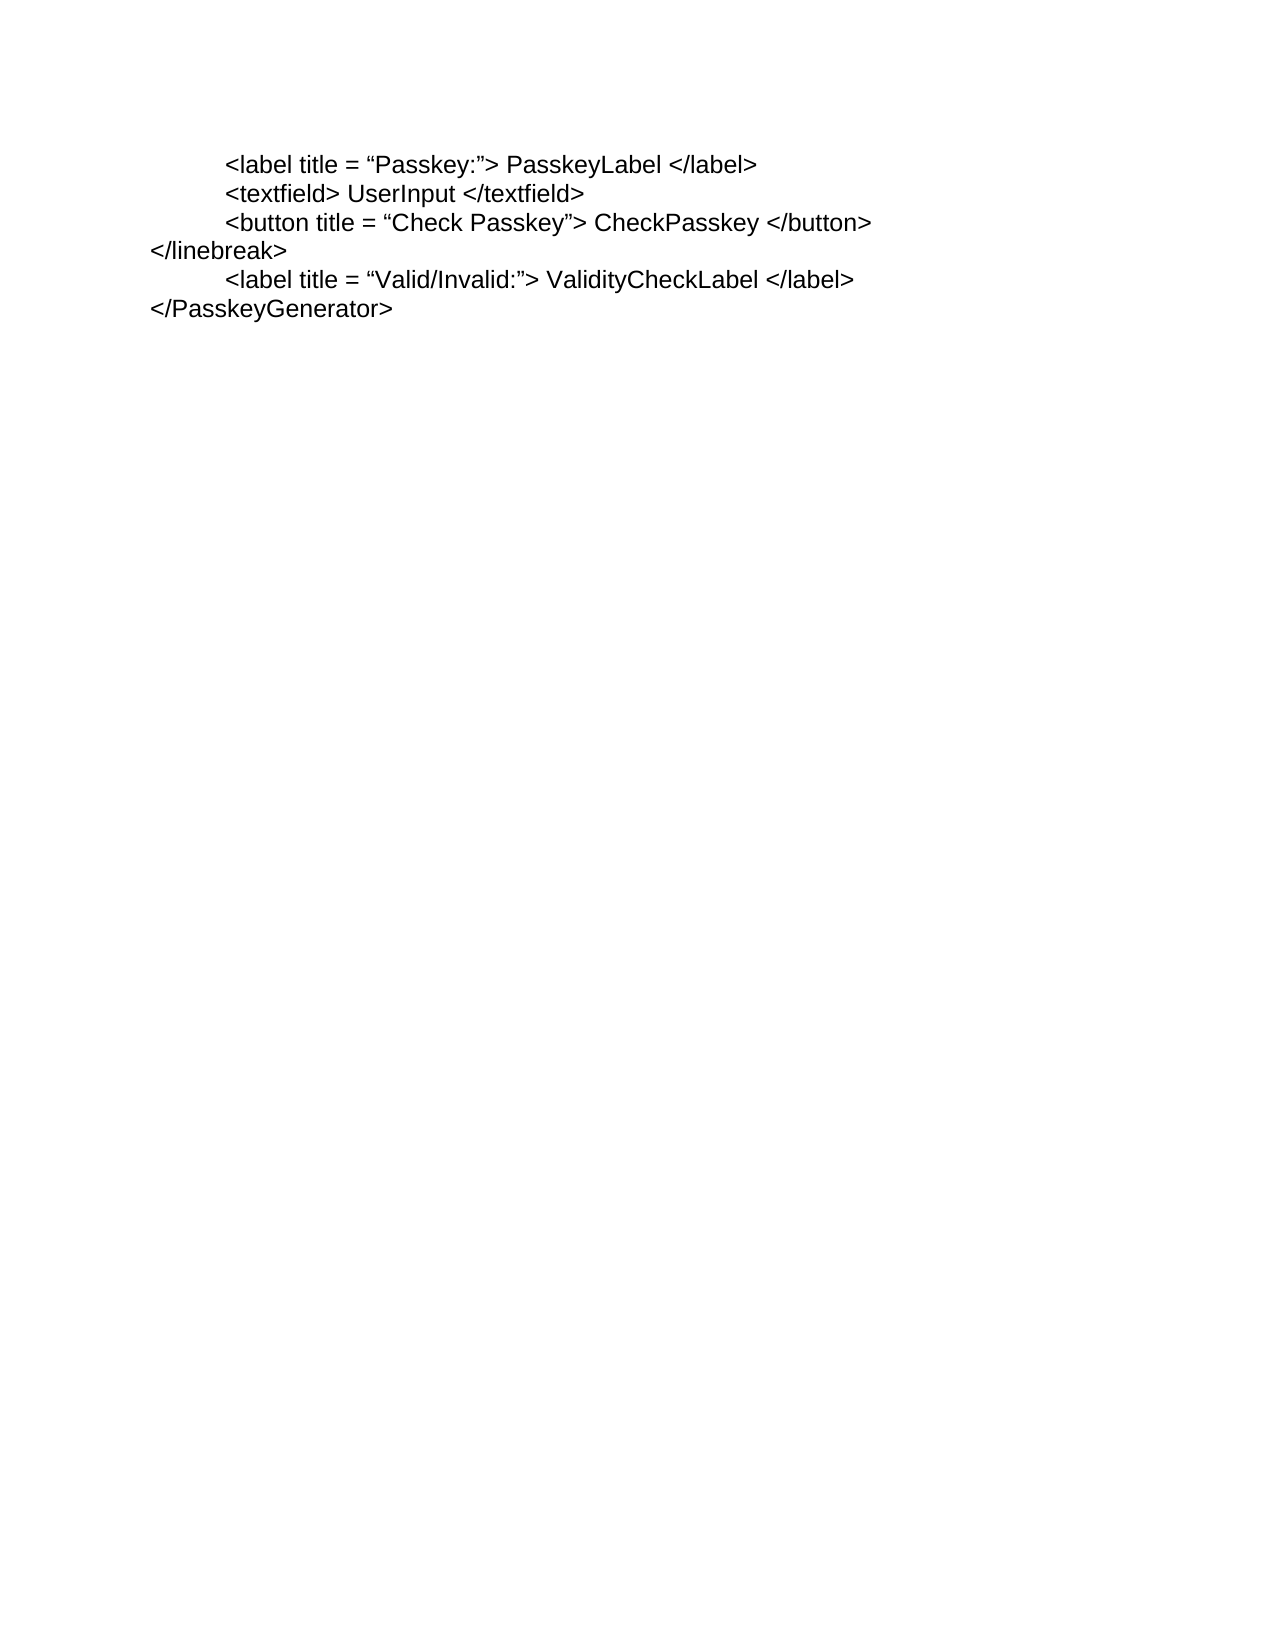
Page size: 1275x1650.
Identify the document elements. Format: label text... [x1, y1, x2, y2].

text <textfield> UserInput </textfield> [150, 179, 1125, 207]
text </PasskeyGenerator> [150, 294, 1125, 322]
text <button title = “Check Passkey”> CheckPasskey </button> [150, 207, 1125, 236]
text <label title = “Valid/Invalid:”> ValidityCheckLabel </label> [150, 265, 1125, 294]
text <label title = “Passkey:”> PasskeyLabel </label> [150, 150, 1125, 179]
text </linebreak> [150, 236, 1125, 265]
